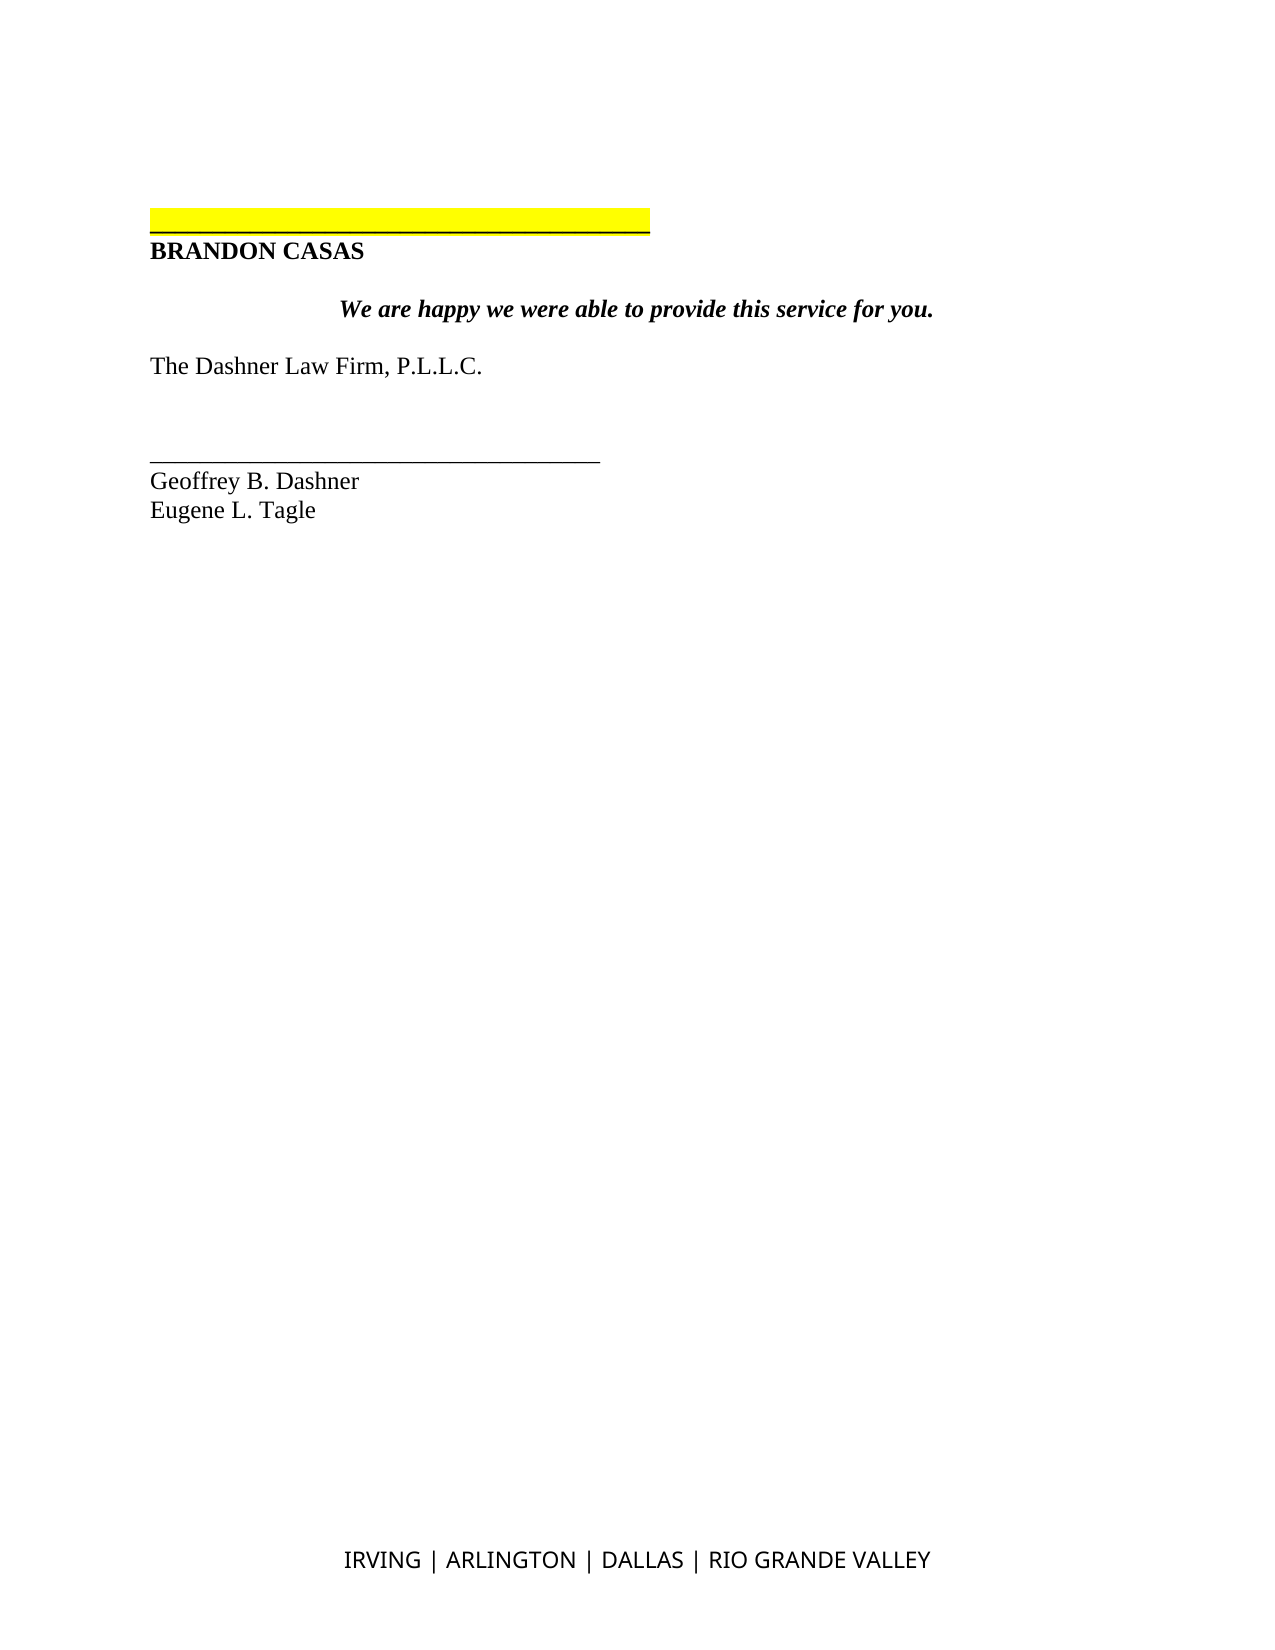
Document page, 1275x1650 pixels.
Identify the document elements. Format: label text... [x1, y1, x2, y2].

text ____________________________________ [150, 437, 1125, 466]
text The Dashner Law Firm, P.L.L.C. [150, 351, 1125, 380]
text BRANDON CASAS [150, 236, 1125, 265]
text Eugene L. Tagle [150, 495, 1125, 524]
text We are happy we were able to provide this service for you. [150, 294, 1125, 322]
text Geoffrey B. Dashner [150, 466, 1125, 495]
text ________________________________________ [150, 207, 1125, 236]
